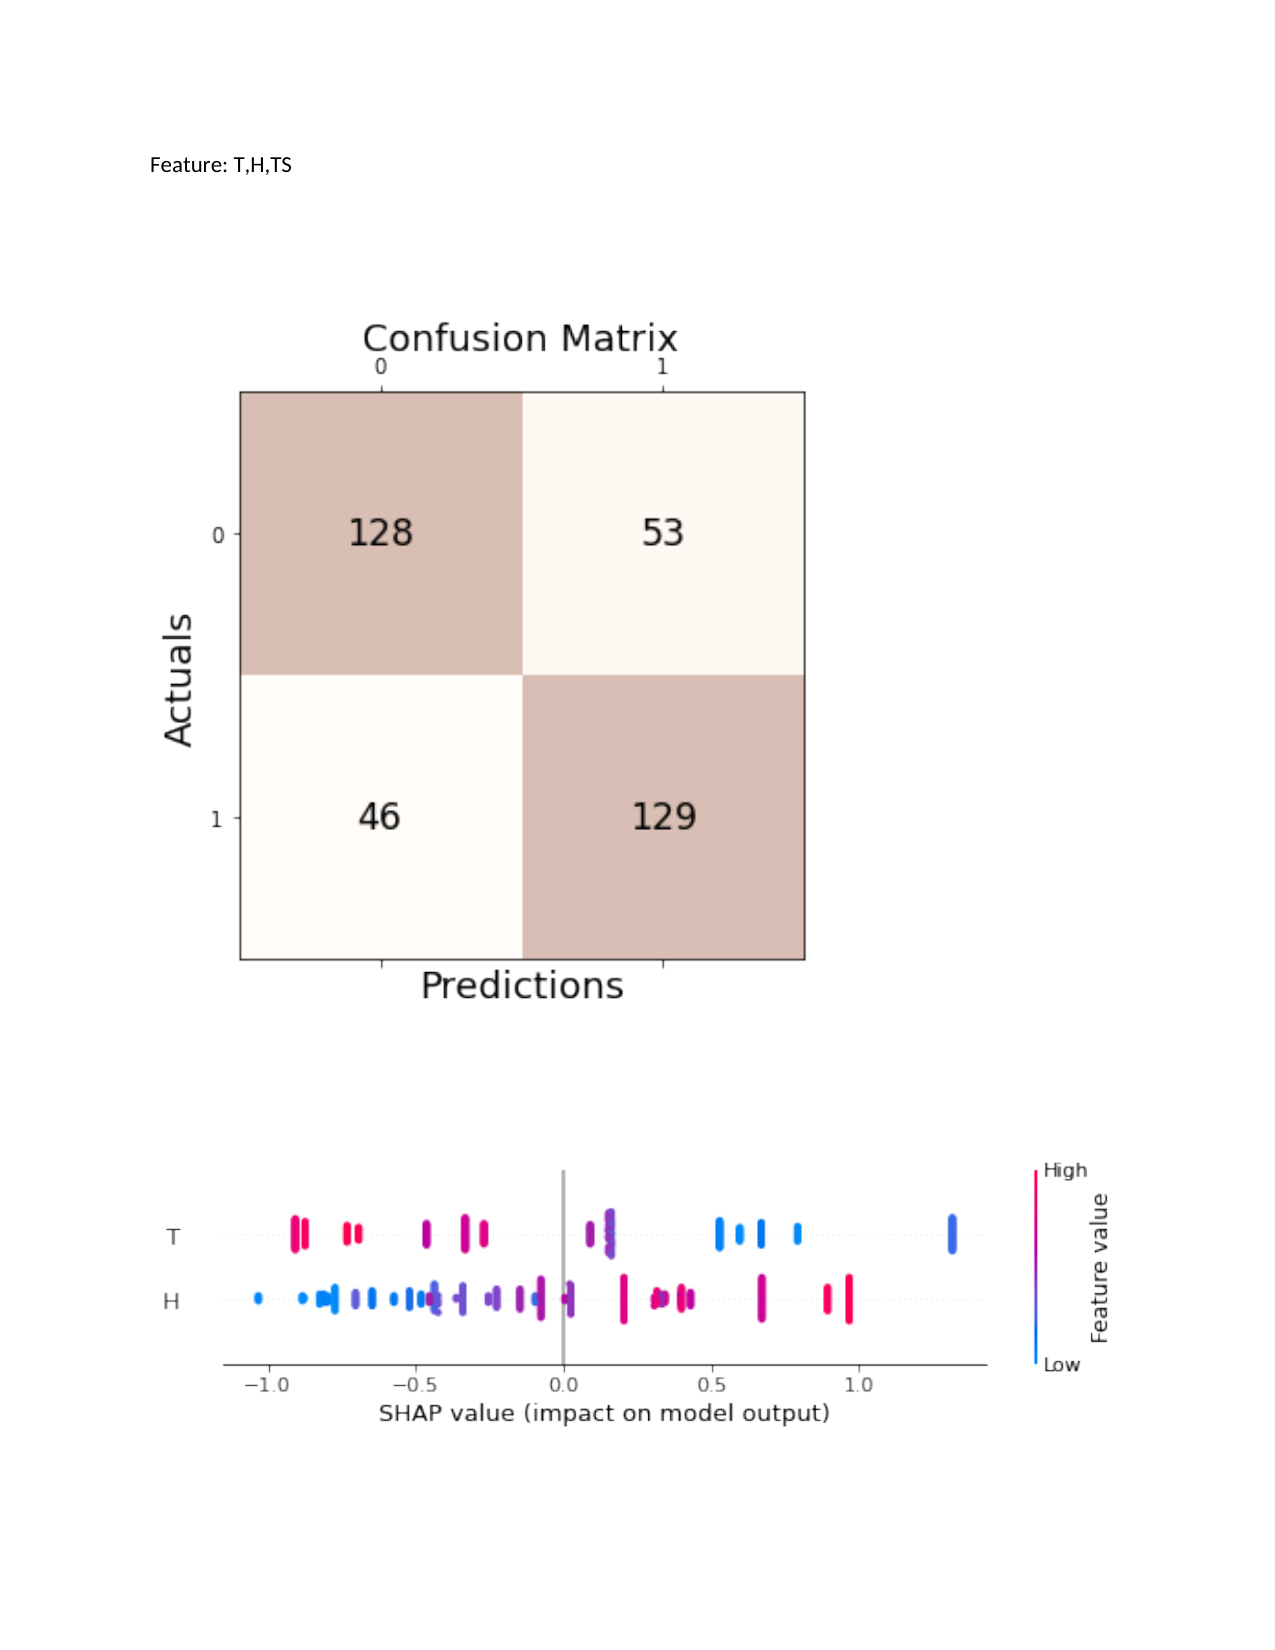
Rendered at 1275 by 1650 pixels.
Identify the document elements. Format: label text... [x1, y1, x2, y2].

picture [150, 309, 819, 1020]
picture [150, 1150, 1125, 1440]
text Feature: T,H,TS [150, 150, 1125, 178]
